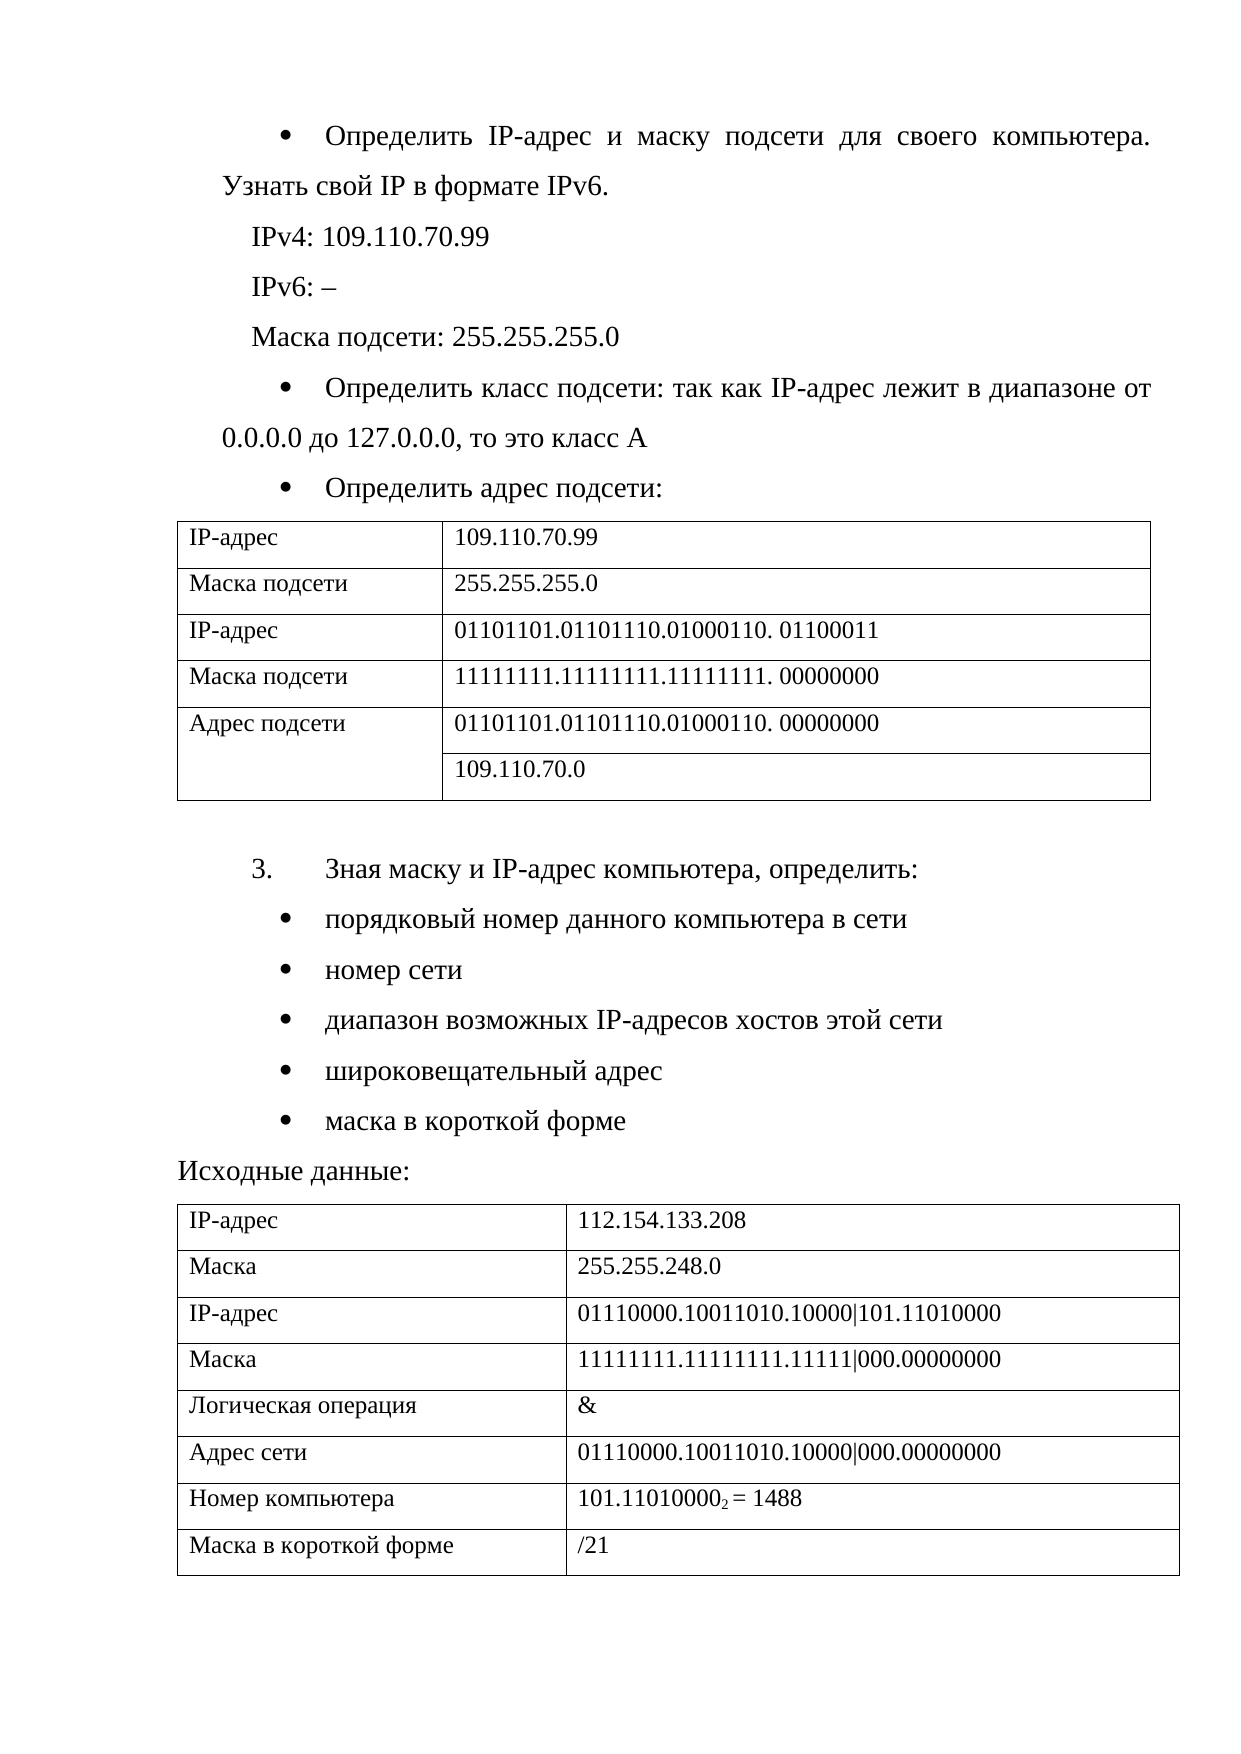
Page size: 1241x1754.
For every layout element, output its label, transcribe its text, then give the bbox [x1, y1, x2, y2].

text IPv6: – [251, 269, 1152, 303]
table_cell 109.110.70.0 [443, 754, 1150, 800]
list порядковый номер данного компьютера в сети [281, 901, 1152, 935]
table_cell Маска в короткой форме [178, 1530, 566, 1575]
list маска в короткой форме [281, 1103, 1152, 1137]
table_cell Маска подсети [178, 569, 442, 614]
list Определить класс подсети: так как IP-адрес лежит в диапазоне от 0.0.0.0 до 127.0.0.0, то это класс A [222, 370, 1152, 454]
list Определить адрес подсети: [281, 471, 1152, 504]
table_cell Логическая операция [178, 1391, 566, 1436]
table_cell /21 [567, 1530, 1179, 1575]
text IPv4: 109.110.70.99 [251, 219, 1152, 252]
table_cell 01110000.10011010.10000|101.11010000 [567, 1298, 1179, 1343]
table_cell Адрес подсети [178, 708, 442, 800]
table_cell & [567, 1391, 1179, 1436]
text Исходные данные: [177, 1153, 1152, 1187]
table_cell Маска подсети [178, 661, 442, 707]
table_cell 101.110100002 = 1488 [567, 1484, 1179, 1529]
table_cell IP-адрес [178, 1298, 566, 1343]
table_cell IP-адрес [178, 615, 442, 660]
table_cell 01110000.10011010.10000|000.00000000 [567, 1437, 1179, 1482]
table_cell Номер компьютера [178, 1484, 566, 1529]
text Маска подсети: 255.255.255.0 [251, 319, 1152, 353]
table_cell 255.255.248.0 [567, 1251, 1179, 1297]
table_cell 11111111.11111111.11111|000.00000000 [567, 1344, 1179, 1389]
list Определить IP-адрес и маску подсети для своего компьютера. Узнать свой IP в формате IPv6. [222, 118, 1152, 202]
table_cell Маска [178, 1251, 566, 1297]
table_cell 255.255.255.0 [443, 569, 1150, 614]
table_cell 01101101.01101110.01000110. 00000000 [443, 708, 1150, 753]
table_cell 01101101.01101110.01000110. 01100011 [443, 615, 1150, 660]
list номер сети [281, 952, 1152, 985]
table_header IP-адрес [178, 522, 442, 567]
list широковещательный адрес [281, 1053, 1152, 1086]
table_header 112.154.133.208 [567, 1205, 1179, 1250]
list диапазон возможных IP-адресов хостов этой сети [281, 1002, 1152, 1036]
list Зная маску и IP-адрес компьютера, определить: [177, 851, 1152, 884]
table_header IP-адрес [178, 1205, 566, 1250]
table_cell 11111111.11111111.11111111. 00000000 [443, 661, 1150, 707]
table_cell Адрес сети [178, 1437, 566, 1482]
table_cell Маска [178, 1344, 566, 1389]
table_header 109.110.70.99 [443, 522, 1150, 567]
